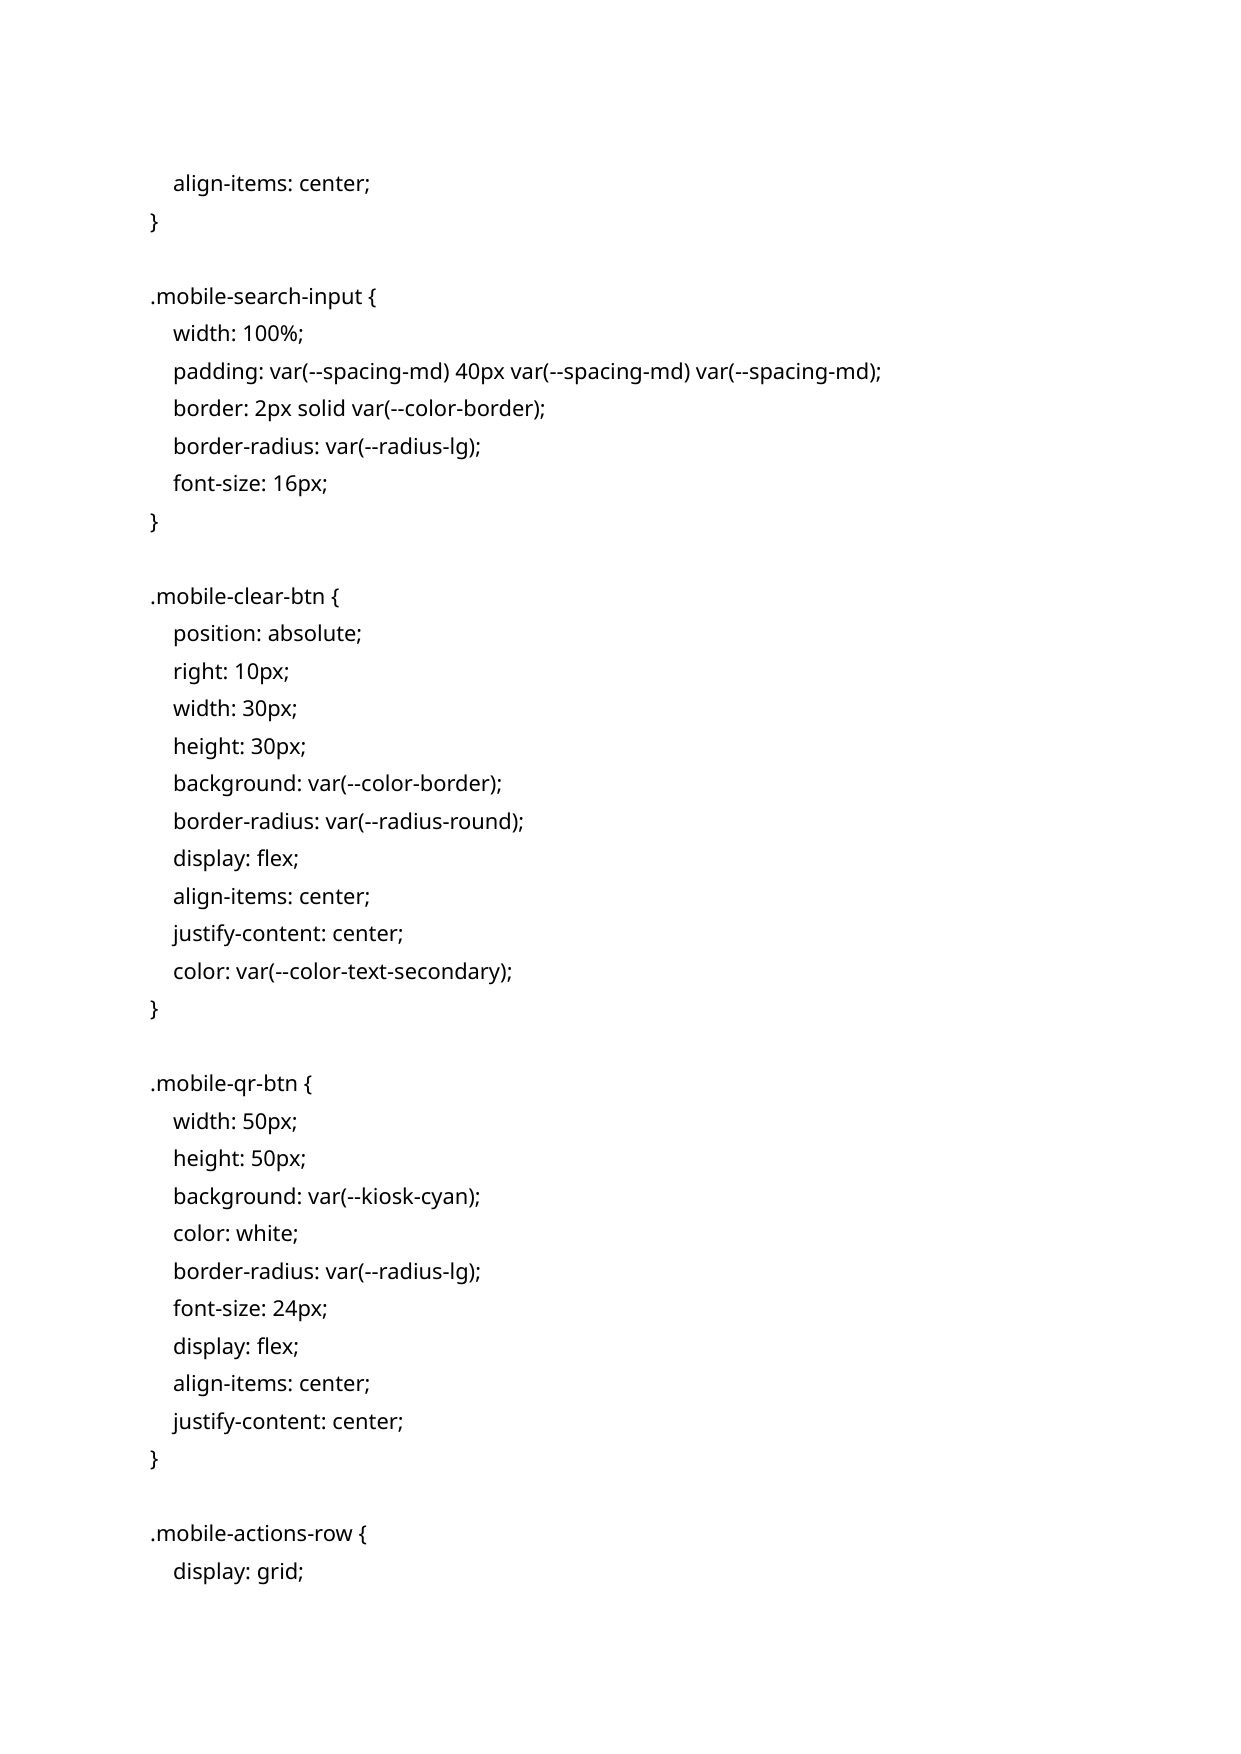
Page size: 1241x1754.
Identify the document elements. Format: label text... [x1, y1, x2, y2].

text width: 30px; [150, 689, 1090, 727]
text background: var(--kiosk-cyan); [150, 1177, 1090, 1214]
text height: 50px; [150, 1139, 1090, 1177]
text border-radius: var(--radius-lg); [150, 1252, 1090, 1289]
text border-radius: var(--radius-lg); [150, 427, 1090, 464]
text } [150, 1439, 1090, 1477]
text justify-content: center; [150, 1402, 1090, 1439]
text background: var(--color-border); [150, 764, 1090, 802]
text display: flex; [150, 1327, 1090, 1364]
text border-radius: var(--radius-round); [150, 802, 1090, 839]
text width: 100%; [150, 314, 1090, 352]
text color: white; [150, 1214, 1090, 1252]
text .mobile-actions-row { [150, 1514, 1090, 1552]
text height: 30px; [150, 727, 1090, 764]
text width: 50px; [150, 1102, 1090, 1139]
text align-items: center; [150, 877, 1090, 914]
text .mobile-search-input { [150, 277, 1090, 314]
text align-items: center; [150, 1364, 1090, 1402]
text position: absolute; [150, 614, 1090, 652]
text display: flex; [150, 839, 1090, 877]
text font-size: 16px; [150, 464, 1090, 502]
text align-items: center; [150, 164, 1090, 202]
text .mobile-clear-btn { [150, 577, 1090, 614]
text } [150, 502, 1090, 539]
text .mobile-qr-btn { [150, 1064, 1090, 1102]
text font-size: 24px; [150, 1289, 1090, 1327]
text right: 10px; [150, 652, 1090, 689]
text } [150, 202, 1090, 239]
text color: var(--color-text-secondary); [150, 952, 1090, 989]
text justify-content: center; [150, 914, 1090, 952]
text } [150, 989, 1090, 1027]
text display: grid; [150, 1552, 1090, 1589]
text border: 2px solid var(--color-border); [150, 389, 1090, 427]
text padding: var(--spacing-md) 40px var(--spacing-md) var(--spacing-md); [150, 352, 1090, 389]
